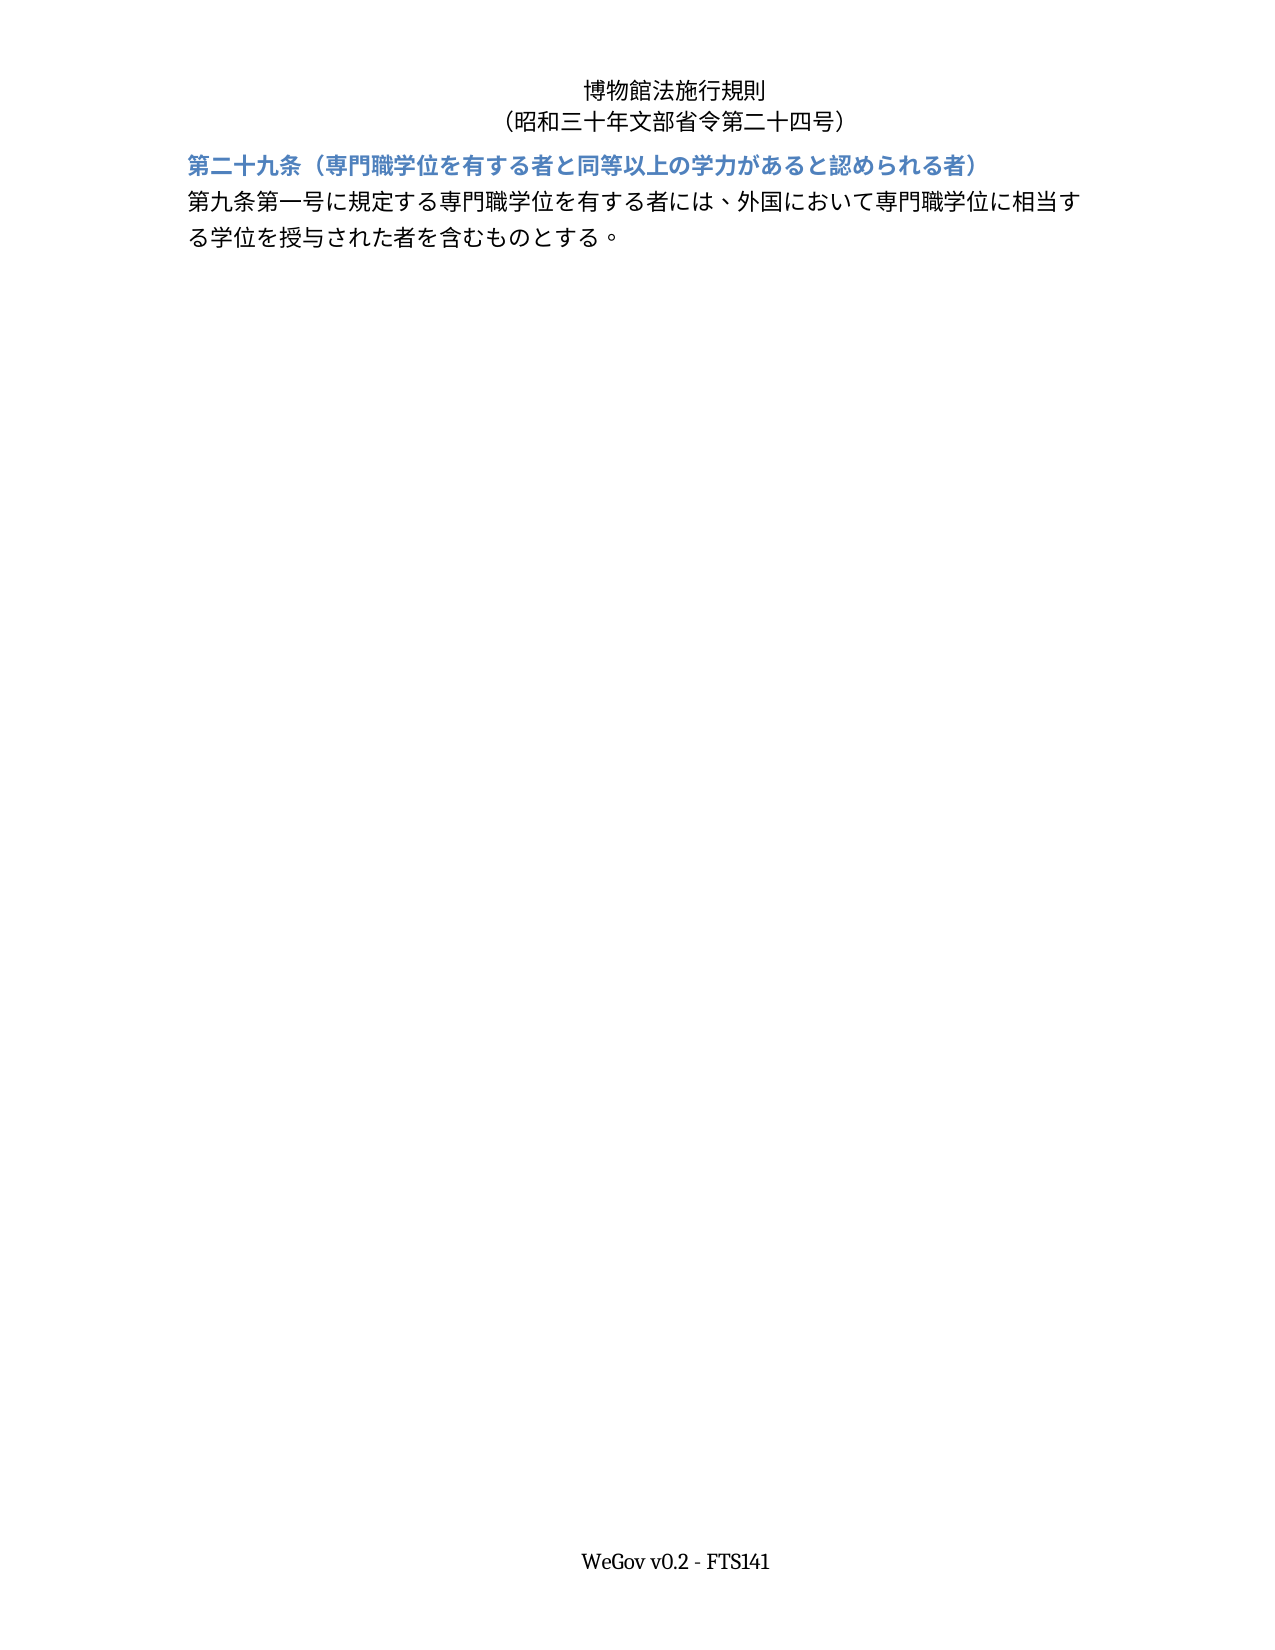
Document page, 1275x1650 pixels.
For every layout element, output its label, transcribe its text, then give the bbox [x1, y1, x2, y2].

text 第九条第一号に規定する専門職学位を有する者には、外国において専門職学位に相当する学位を授与された者を含むものとする。 [187, 186, 1087, 253]
subtitle 第二十九条（専門職学位を有する者と同等以上の学力があると認められる者） [187, 150, 1087, 181]
